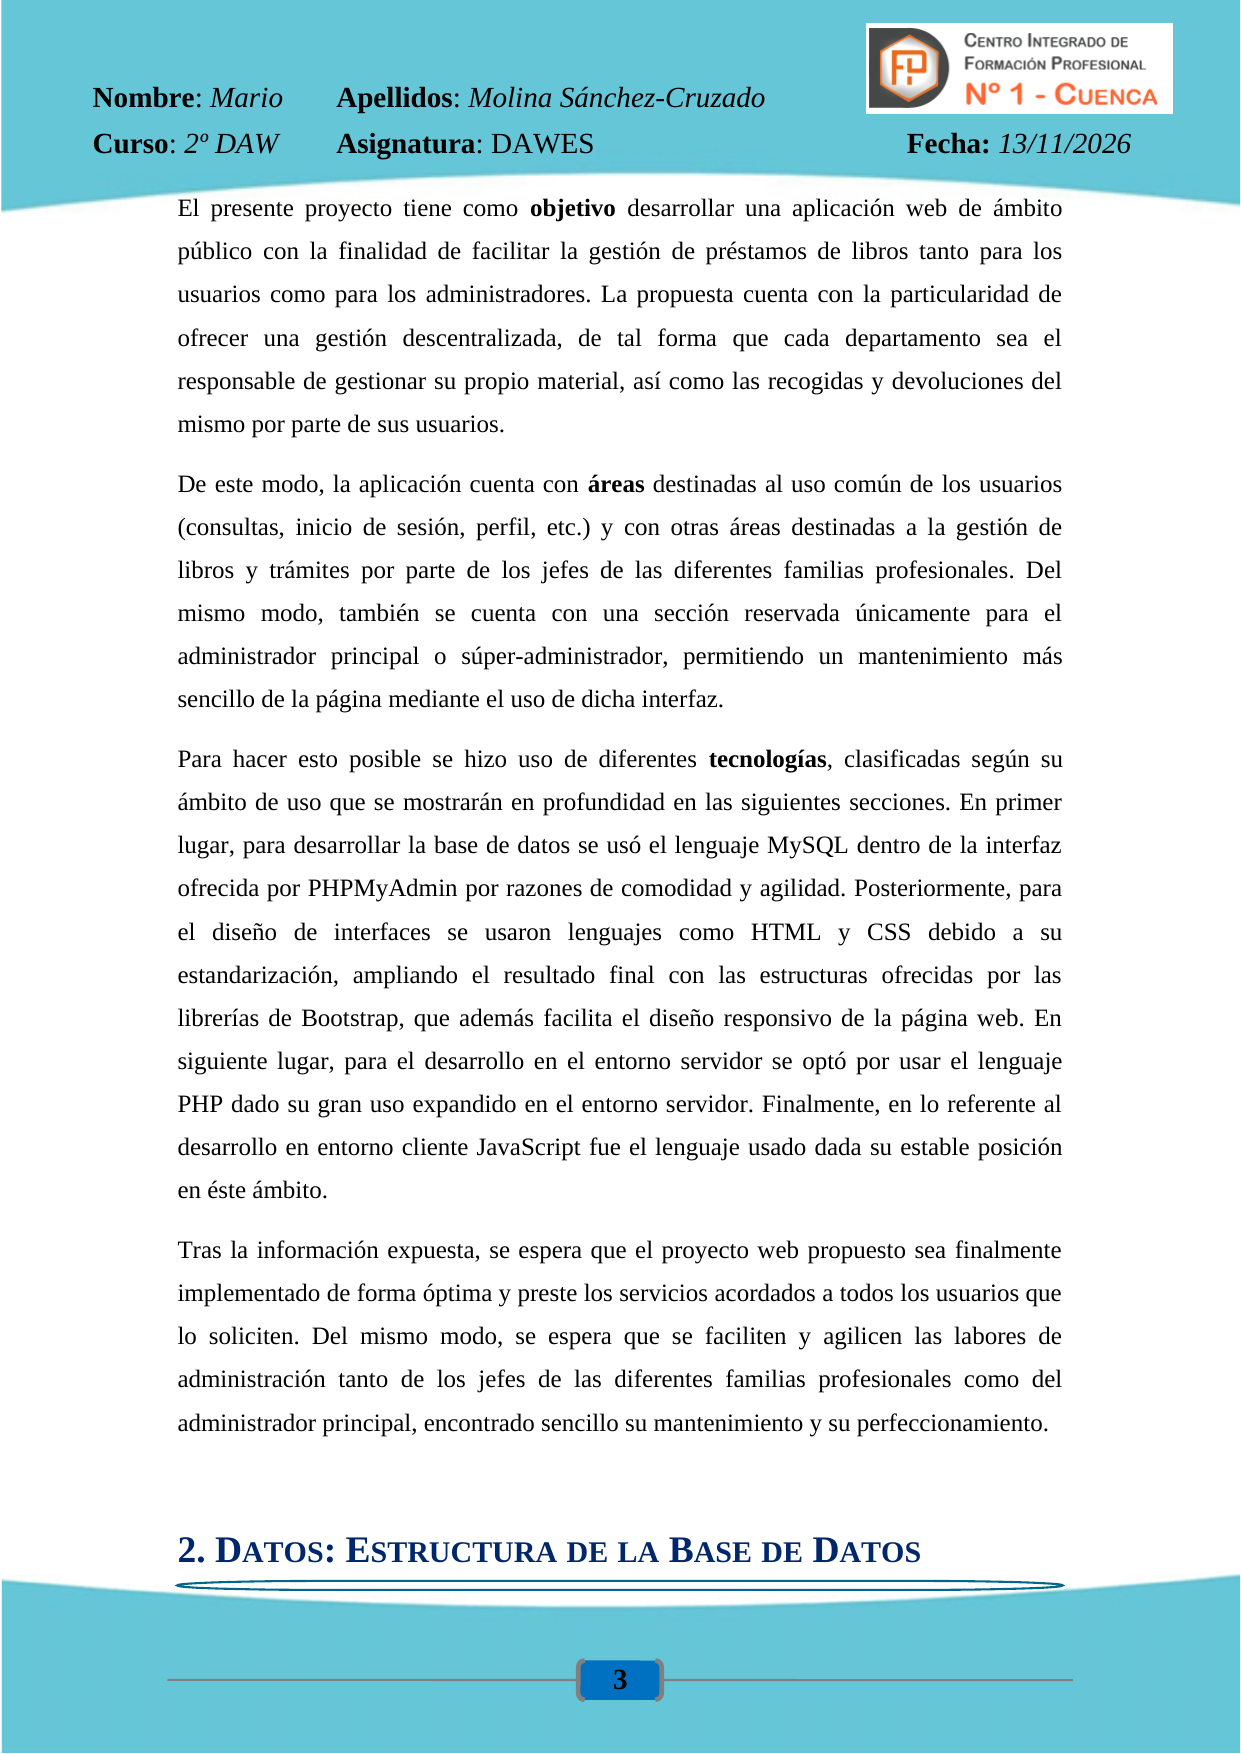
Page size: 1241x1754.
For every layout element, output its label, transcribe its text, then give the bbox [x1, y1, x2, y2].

text Tras la información expuesta, se espera que el proyecto web propuesto sea finalmente implementado de forma óptima y preste los servicios acordados a todos los usuarios que lo soliciten. Del mismo modo, se espera que se faciliten y agilicen las labores de administración tanto de los jefes de las diferentes familias profesionales como del administrador principal, encontrado sencillo su mantenimiento y su perfeccionamiento. [177, 1235, 1063, 1436]
picture [3, 1574, 1241, 1753]
picture [1, 0, 1241, 214]
text El presente proyecto tiene como objetivo desarrollar una aplicación web de ámbito público con la finalidad de facilitar la gestión de préstamos de libros tanto para los usuarios como para los administradores. La propuesta cuenta con la particularidad de ofrecer una gestión descentralizada, de tal forma que cada departamento sea el responsable de gestionar su propio material, así como las recogidas y devoluciones del mismo por parte de sus usuarios. [177, 193, 1063, 438]
text 2. Datos: Estructura de la Base de Datos [177, 1527, 1063, 1570]
text De este modo, la aplicación cuenta con áreas destinadas al uso común de los usuarios (consultas, inicio de sesión, perfil, etc.) y con otras áreas destinadas a la gestión de libros y trámites por parte de los jefes de las diferentes familias profesionales. Del mismo modo, también se cuenta con una sección reservada únicamente para el administrador principal o súper-administrador, permitiendo un mantenimiento más sencillo de la página mediante el uso de dicha interfaz. [177, 469, 1063, 713]
text Para hacer esto posible se hizo uso de diferentes tecnologías, clasificadas según su ámbito de uso que se mostrarán en profundidad en las siguientes secciones. En primer lugar, para desarrollar la base de datos se usó el lenguaje MySQL dentro de la interfaz ofrecida por PHPMyAdmin por razones de comodidad y agilidad. Posteriormente, para el diseño de interfaces se usaron lenguajes como HTML y CSS debido a su estandarización, ampliando el resultado final con las estructuras ofrecidas por las librerías de Bootstrap, que además facilita el diseño responsivo de la página web. En siguiente lugar, para el desarrollo en el entorno servidor se optó por usar el lenguaje PHP dado su gran uso expandido en el entorno servidor. Finalmente, en lo referente al desarrollo en entorno cliente JavaScript fue el lenguaje usado dada su estable posición en éste ámbito. [177, 744, 1063, 1204]
